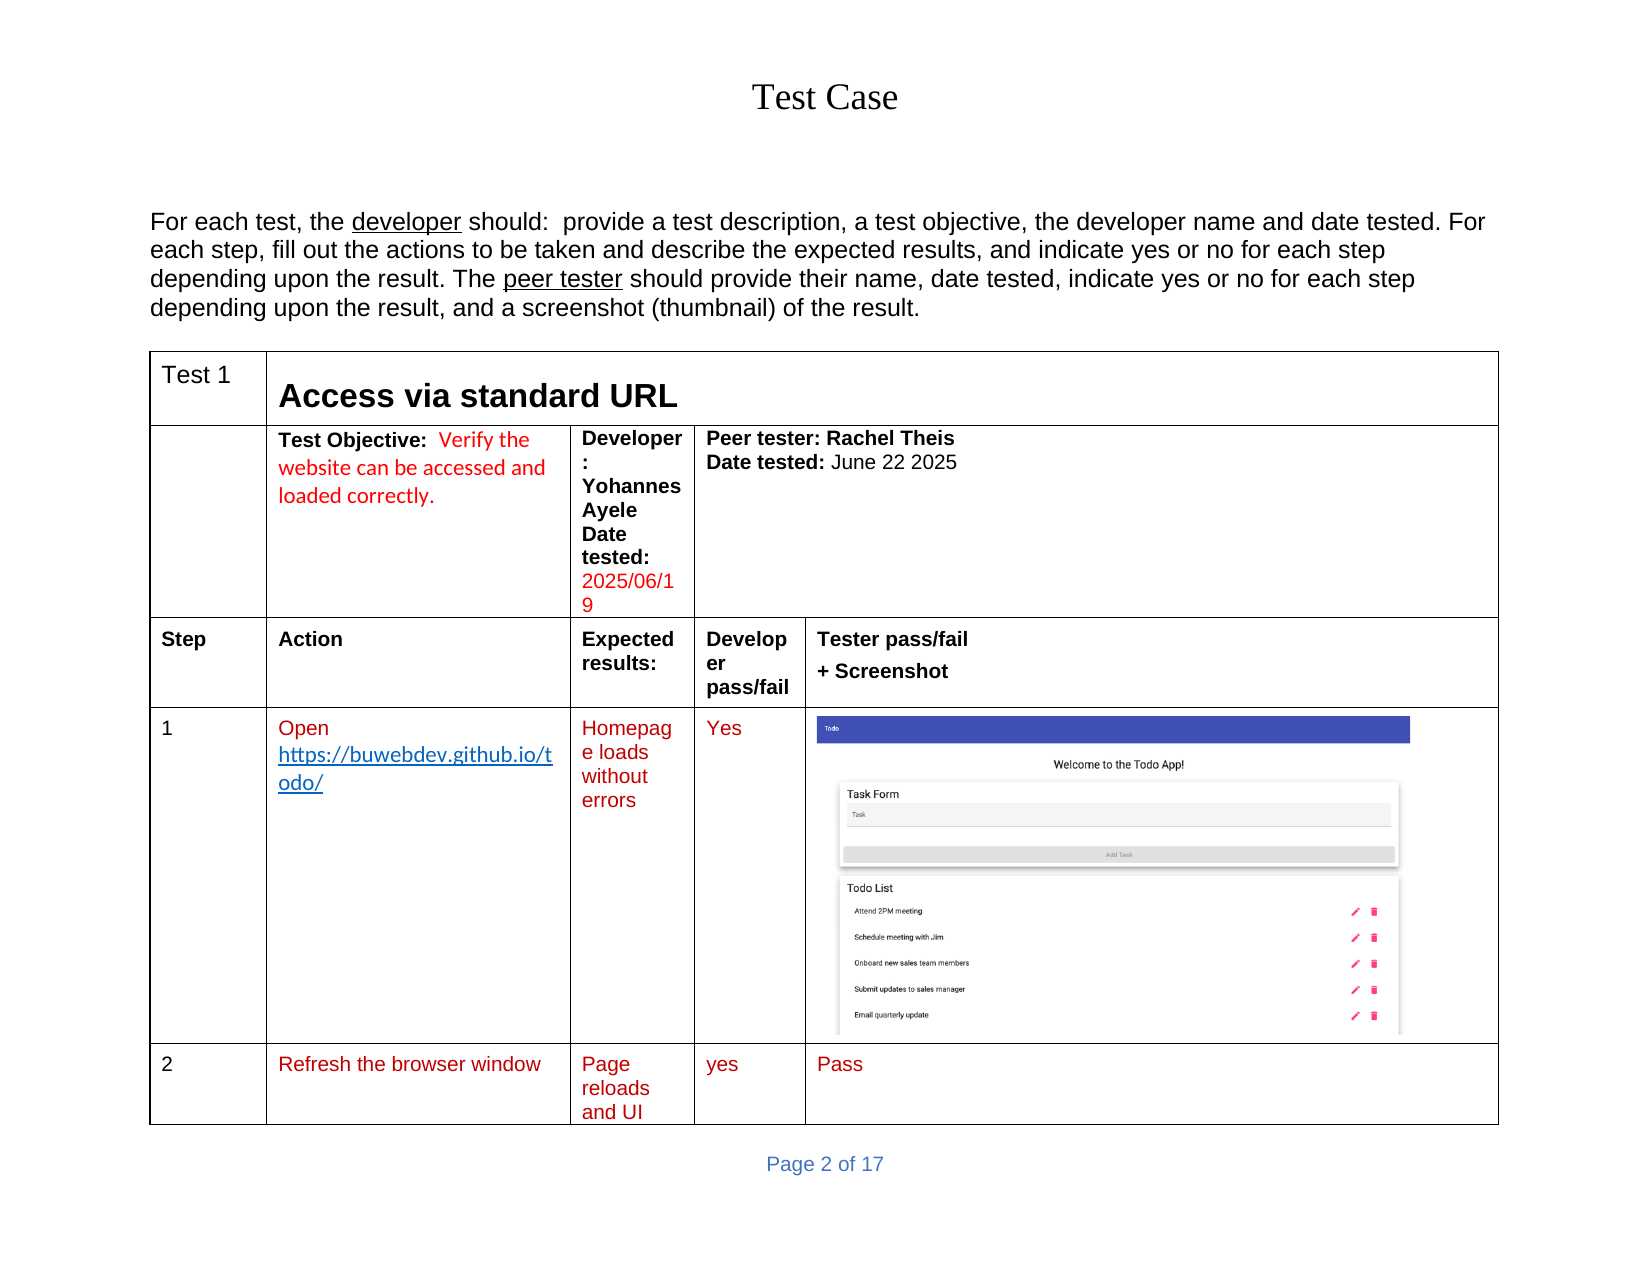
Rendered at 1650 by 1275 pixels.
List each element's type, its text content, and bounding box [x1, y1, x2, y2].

picture [816, 716, 1411, 1035]
table_cell Developer: Yohannes Ayele Date tested: 2025/06/19 [571, 426, 694, 617]
table_cell [151, 426, 266, 617]
table_cell Action [267, 618, 570, 707]
table_cell Peer tester: Rachel Theis Date tested: June 22 2025 [695, 426, 1498, 617]
table_cell Open https://buwebdev.github.io/todo/ [267, 708, 570, 1042]
table_cell Developer pass/fail [695, 618, 805, 707]
table_cell 2 [151, 1044, 266, 1124]
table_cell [267, 1044, 570, 1124]
table_cell Yes [695, 708, 805, 1042]
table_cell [806, 1044, 1498, 1124]
table_cell Expected results: [571, 618, 694, 707]
table_header Test 1 [151, 352, 266, 424]
table_cell Tester pass/fail + Screenshot [806, 618, 1498, 707]
table_cell [806, 708, 1498, 1042]
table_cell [571, 1044, 694, 1124]
table_cell 1 [151, 708, 266, 1042]
table_cell Homepage loads without errors [571, 708, 694, 1042]
table_cell Step [151, 618, 266, 707]
table_cell yes [695, 1044, 805, 1124]
table_header Access via standard URL [267, 352, 1498, 424]
table_cell Test Objective: Verify the website can be accessed and loaded correctly. [267, 426, 570, 617]
text For each test, the developer should: provide a test description, a test objective, the developer name and date tested. For each step, fill out the actions to be taken and describe the expected results, and indicate yes or no for each step depending upon the result. The peer tester should provide their name, date tested, indicate yes or no for each step depending upon the result, and a screenshot (thumbnail) of the result. [150, 207, 1500, 322]
